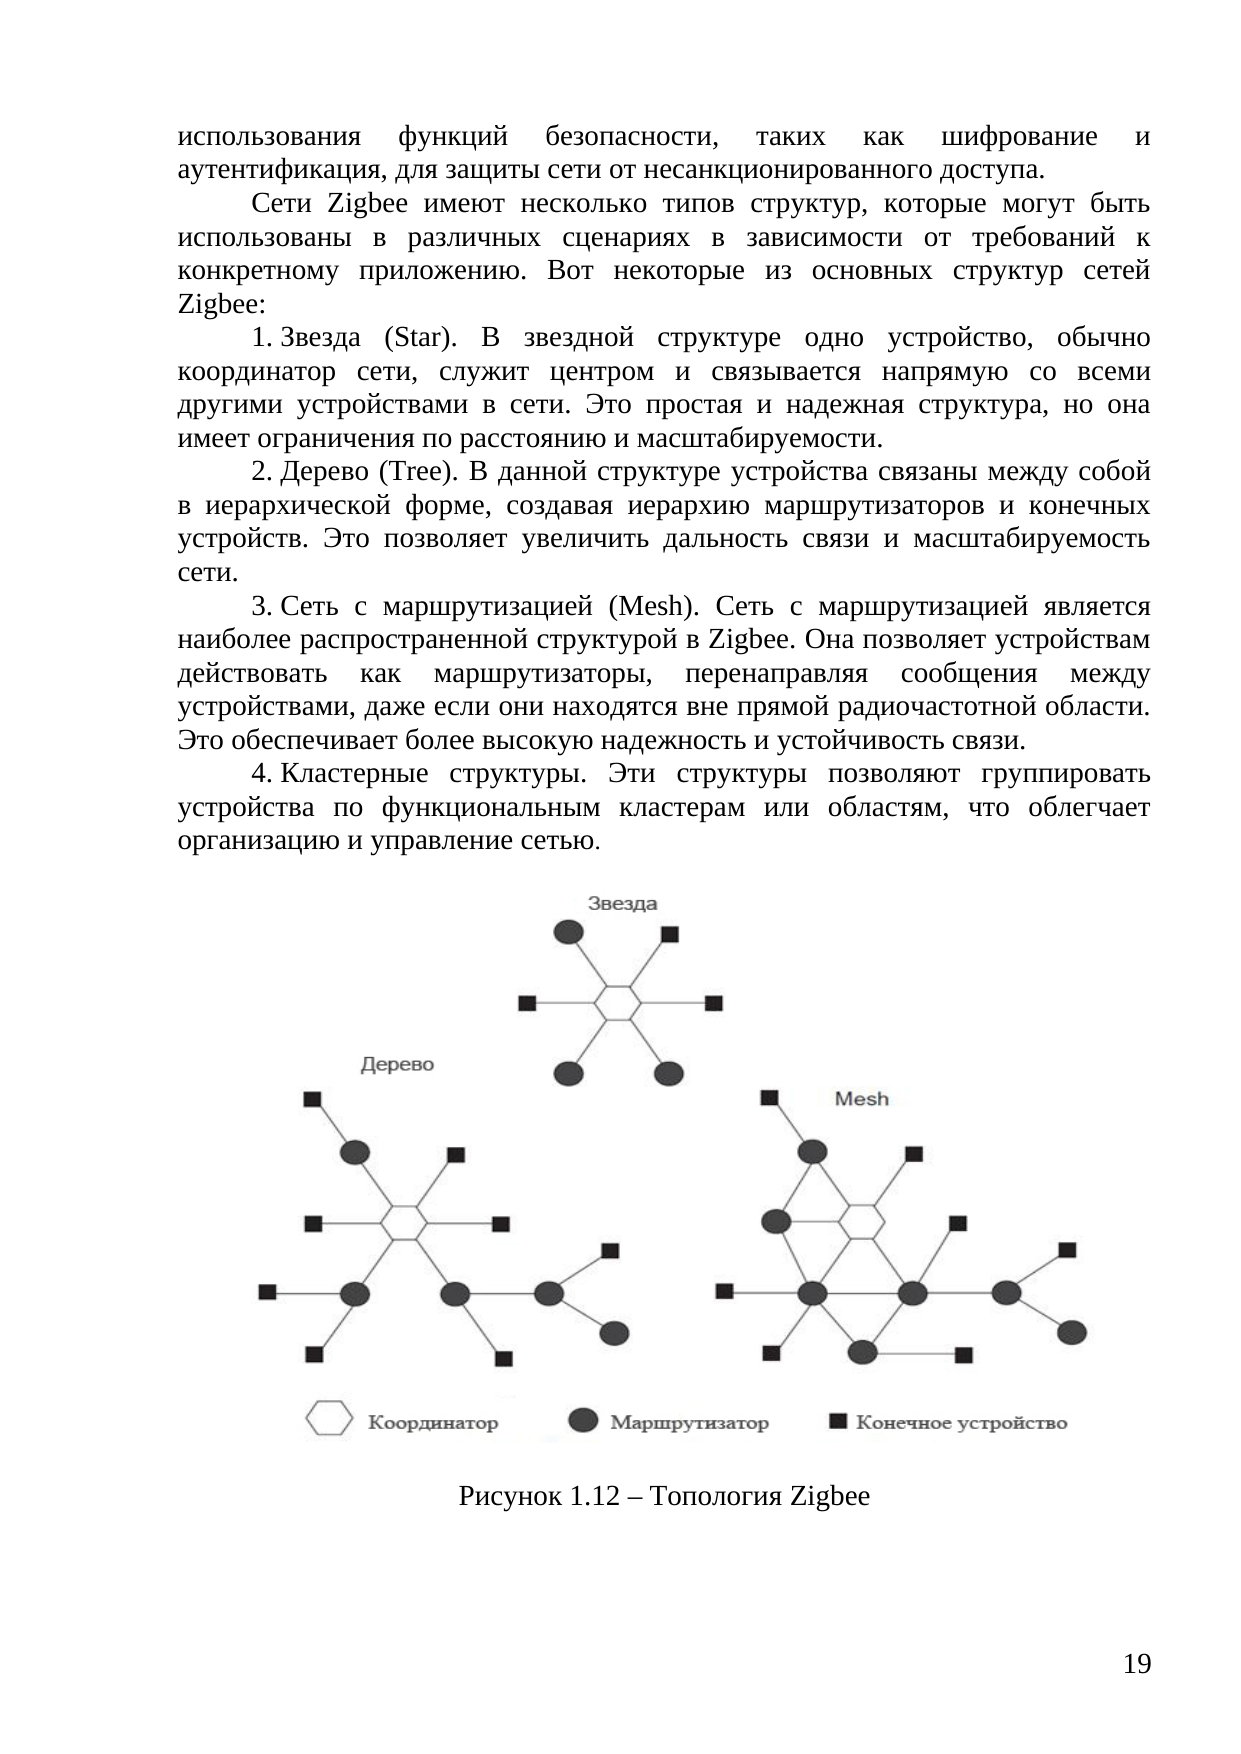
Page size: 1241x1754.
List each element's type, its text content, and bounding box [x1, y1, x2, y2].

picture [194, 889, 1134, 1445]
list Дерево (Tree). В данной структуре устройства связаны между собой в иерархической форме, создавая иерархию маршрутизаторов и конечных устройств. Это позволяет увеличить дальность связи и масштабируемость сети. [177, 453, 1152, 588]
list Звезда (Star). В звездной структуре одно устройство, обычно координатор сети, служит центром и связывается напрямую со всеми другими устройствами в сети. Это простая и надежная структура, но она имеет ограничения по расстоянию и масштабируемости. [177, 319, 1152, 453]
text Рисунок 1.12 – Топология Zigbee [177, 1478, 1152, 1511]
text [177, 118, 1152, 185]
list Кластерные структуры. Эти структуры позволяют группировать устройства по функциональным кластерам или областям, что облегчает организацию и управление сетью. [177, 755, 1152, 856]
list Сеть с маршрутизацией (Mesh). Сеть с маршрутизацией является наиболее распространенной структурой в Zigbee. Она позволяет устройствам действовать как маршрутизаторы, перенаправляя сообщения между устройствами, даже если они находятся вне прямой радиочастотной области. Это обеспечивает более высокую надежность и устойчивость связи. [177, 588, 1152, 755]
text Сети Zigbee имеют несколько типов структур, которые могут быть использованы в различных сценариях в зависимости от требований к конкретному приложению. Вот некоторые из основных структур сетей Zigbee: [177, 185, 1152, 319]
